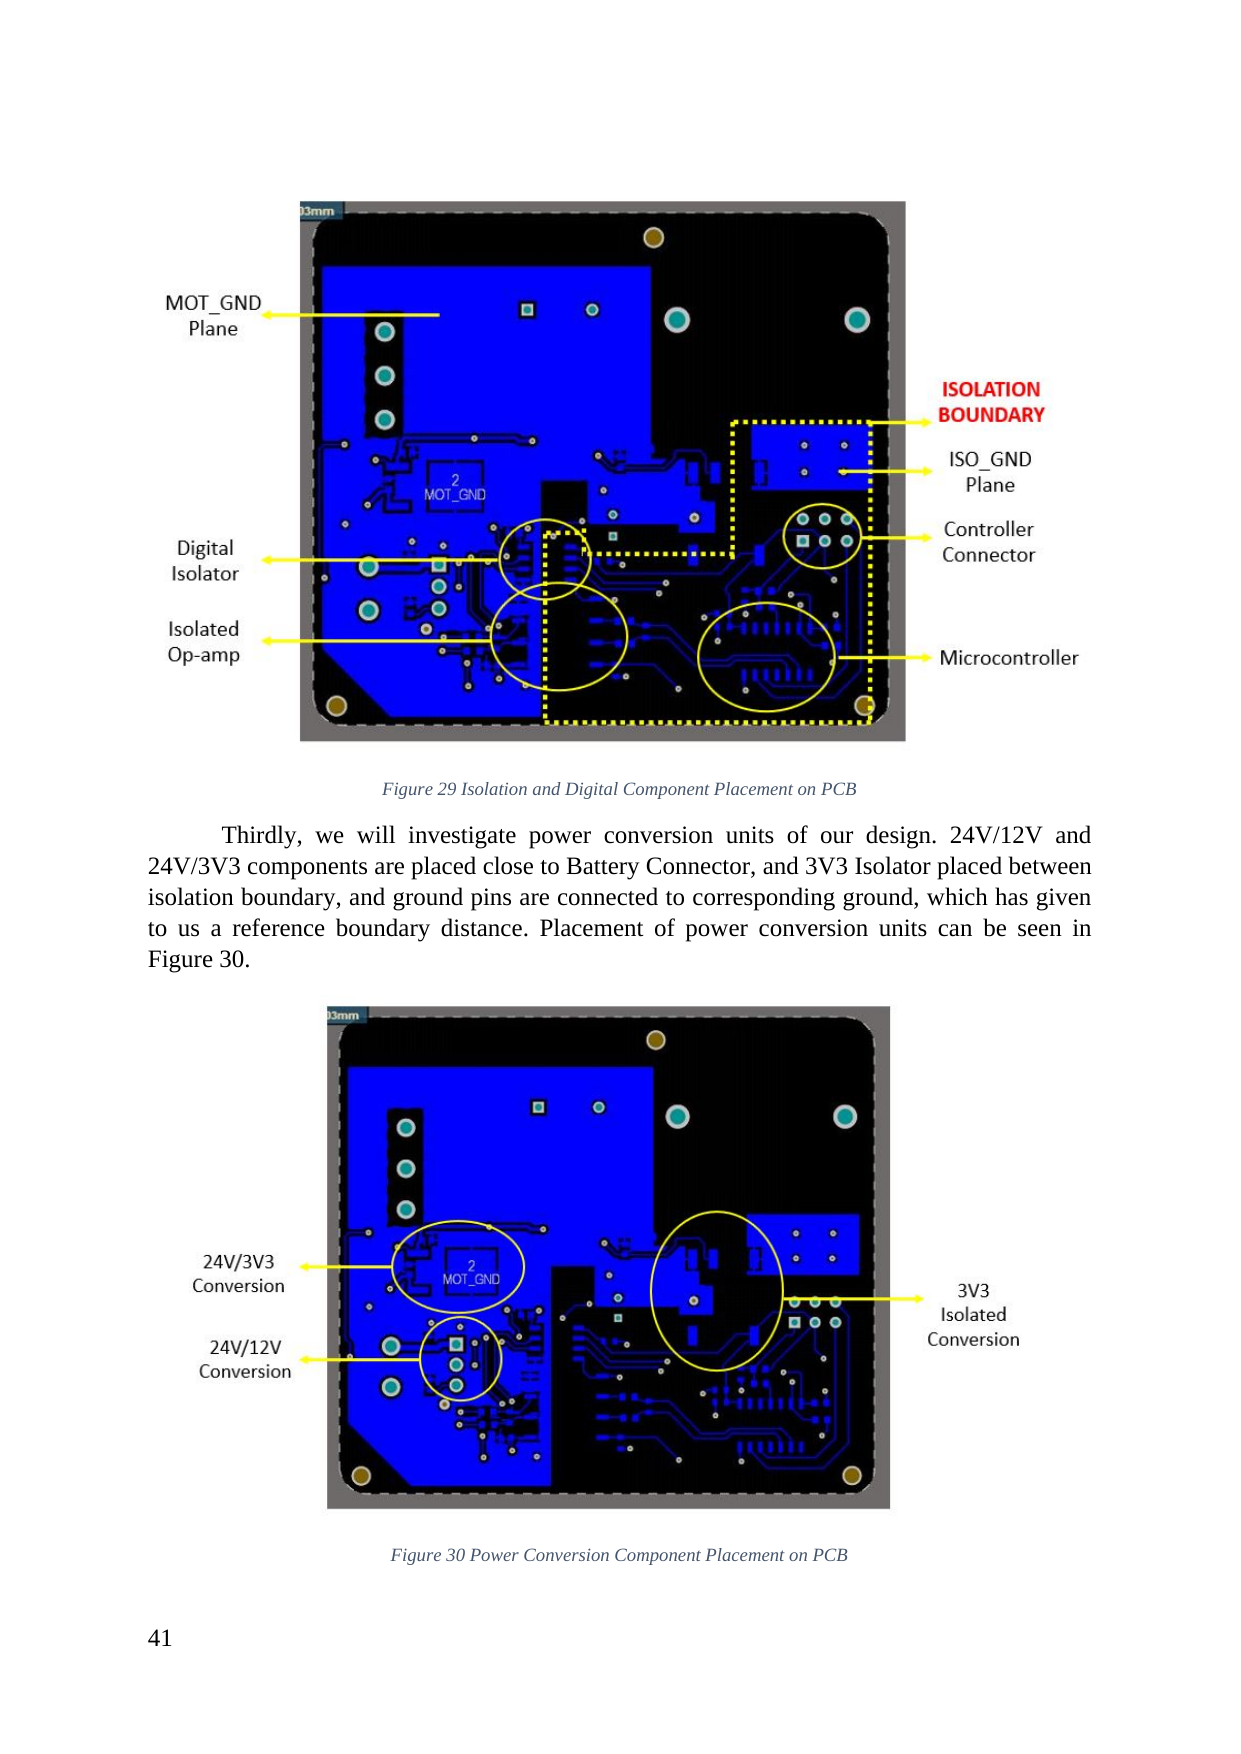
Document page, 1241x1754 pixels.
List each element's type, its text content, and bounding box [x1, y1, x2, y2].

text Thirdly, we will investigate power conversion units of our design. 24V/12V and 24V/3V3 components are placed close to Battery Connector, and 3V3 Isolator placed between isolation boundary, and ground pins are connected to corresponding ground, which has given to us a reference boundary distance. Placement of power conversion units can be seen in Figure 30. [148, 820, 1092, 973]
text Figure 30 Power Conversion Component Placement on PCB [148, 1543, 1092, 1565]
picture [147, 147, 1092, 759]
text Figure 29 Isolation and Digital Component Placement on PCB [148, 778, 1092, 799]
picture [188, 991, 1052, 1525]
